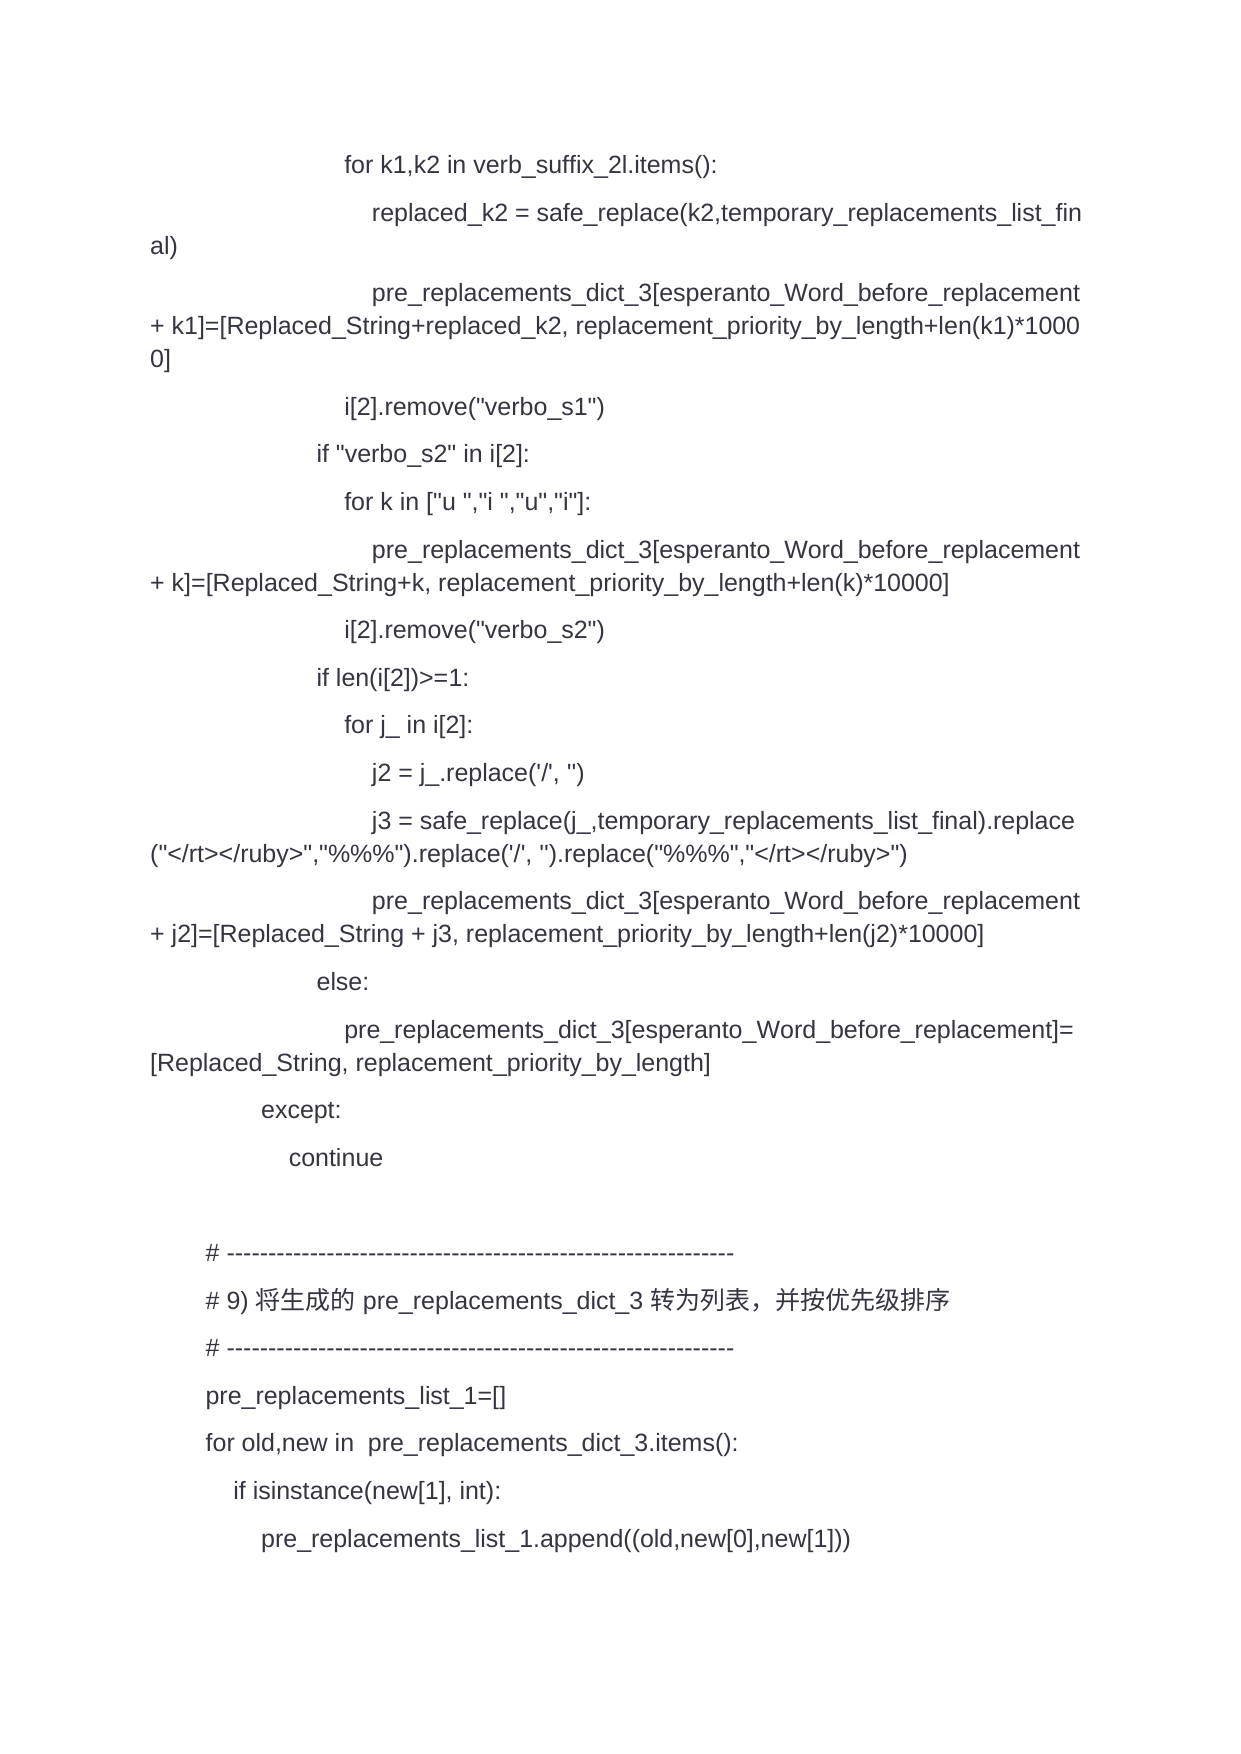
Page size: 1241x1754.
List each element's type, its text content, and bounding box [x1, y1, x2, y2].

text # 9) 将生成的 pre_replacements_dict_3 转为列表，并按优先级排序 [150, 1286, 1090, 1314]
text if isinstance(new[1], int): [150, 1476, 1090, 1505]
text # ------------------------------------------------------------- [150, 1333, 1090, 1362]
text j3 = safe_replace(j_,temporary_replacements_list_final).replace("</rt></ruby>","%%%").replace('/', '').replace("%%%","</rt></ruby>") [150, 806, 1090, 867]
text except: [150, 1095, 1090, 1124]
text if len(i[2])>=1: [150, 663, 1090, 692]
text for j_ in i[2]: [150, 711, 1090, 739]
text pre_replacements_dict_3[esperanto_Word_before_replacement]=[Replaced_String, replacement_priority_by_length] [150, 1014, 1090, 1076]
text i[2].remove("verbo_s1") [150, 392, 1090, 421]
text for old,new in pre_replacements_dict_3.items(): [150, 1428, 1090, 1457]
text pre_replacements_dict_3[esperanto_Word_before_replacement + j2]=[Replaced_String + j3, replacement_priority_by_length+len(j2)*10000] [150, 886, 1090, 948]
text for k1,k2 in verb_suffix_2l.items(): [150, 150, 1090, 179]
text j2 = j_.replace('/', '') [150, 758, 1090, 787]
text continue [150, 1143, 1090, 1172]
text pre_replacements_list_1=[] [150, 1381, 1090, 1409]
text replaced_k2 = safe_replace(k2,temporary_replacements_list_final) [150, 198, 1090, 259]
text pre_replacements_dict_3[esperanto_Word_before_replacement + k1]=[Replaced_String+replaced_k2, replacement_priority_by_length+len(k1)*10000] [150, 278, 1090, 373]
text i[2].remove("verbo_s2") [150, 615, 1090, 644]
text pre_replacements_list_1.append((old,new[0],new[1])) [150, 1524, 1090, 1552]
text else: [150, 967, 1090, 996]
text for k in ["u ","i ","u","i"]: [150, 487, 1090, 516]
text pre_replacements_dict_3[esperanto_Word_before_replacement + k]=[Replaced_String+k, replacement_priority_by_length+len(k)*10000] [150, 535, 1090, 596]
text if "verbo_s2" in i[2]: [150, 439, 1090, 468]
text # ------------------------------------------------------------- [150, 1238, 1090, 1267]
